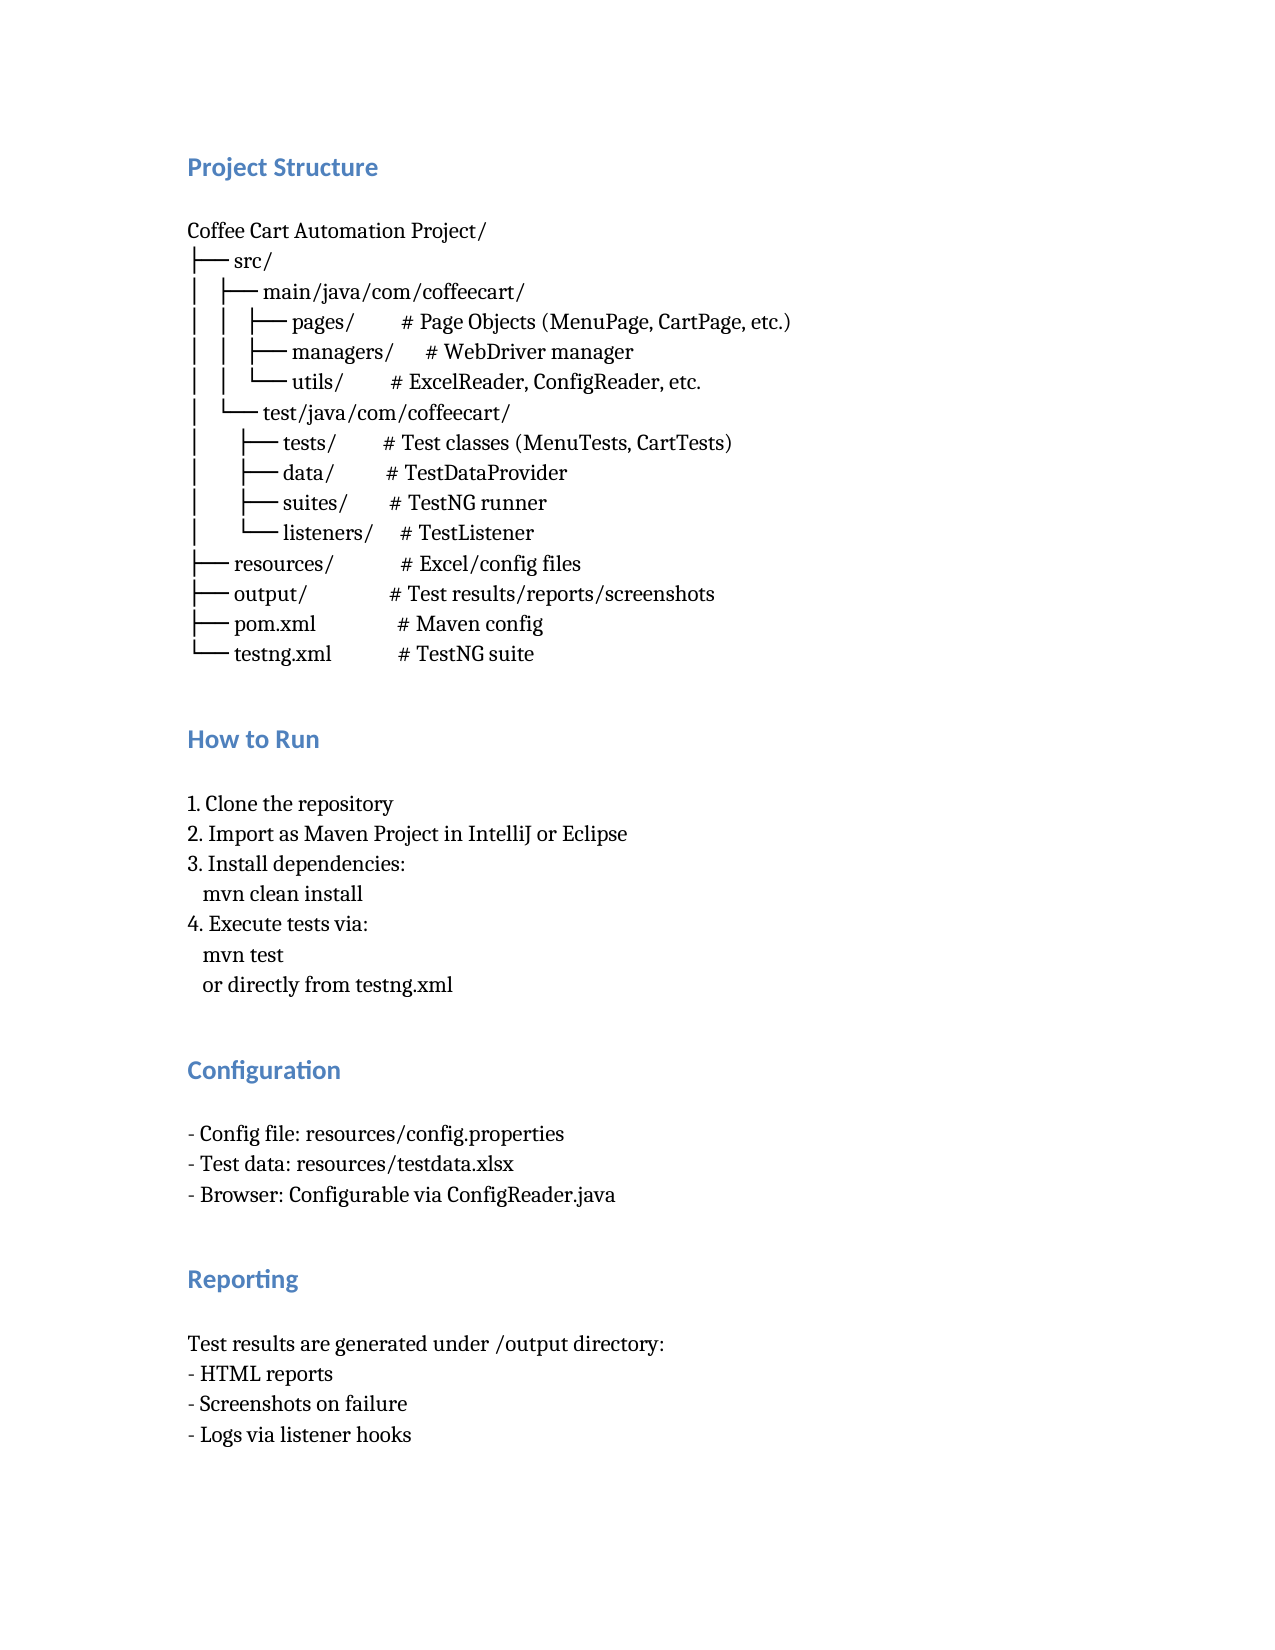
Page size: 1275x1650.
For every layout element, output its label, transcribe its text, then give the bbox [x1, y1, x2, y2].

subtitle Project Structure [187, 150, 1087, 183]
text 1. Clone the repository 2. Import as Maven Project in IntelliJ or Eclipse 3. Install dependencies: mvn clean install 4. Execute tests via: mvn test or directly from testng.xml [187, 760, 1087, 1028]
subtitle Reporting [187, 1263, 1087, 1296]
text Test results are generated under /output directory: - HTML reports - Screenshots on failure - Logs via listener hooks [187, 1301, 1087, 1478]
subtitle How to Run [187, 722, 1087, 755]
text - Config file: resources/config.properties - Test data: resources/testdata.xlsx - Browser: Configurable via ConfigReader.java [187, 1091, 1087, 1238]
text Coffee Cart Automation Project/ ├── src/ │ ├── main/java/com/coffeecart/ │ │ ├── pages/ # Page Objects (MenuPage, CartPage, etc.) │ │ ├── managers/ # WebDriver manager │ │ └── utils/ # ExcelReader, ConfigReader, etc. │ └── test/java/com/coffeecart/ │ ├── tests/ # Test classes (MenuTests, CartTests) │ ├── data/ # TestDataProvider │ ├── suites/ # TestNG runner │ └── listeners/ # TestListener ├── resources/ # Excel/config files ├── output/ # Test results/reports/screenshots ├── pom.xml # Maven config └── testng.xml # TestNG suite [187, 188, 1087, 698]
subtitle Configuration [187, 1053, 1087, 1086]
